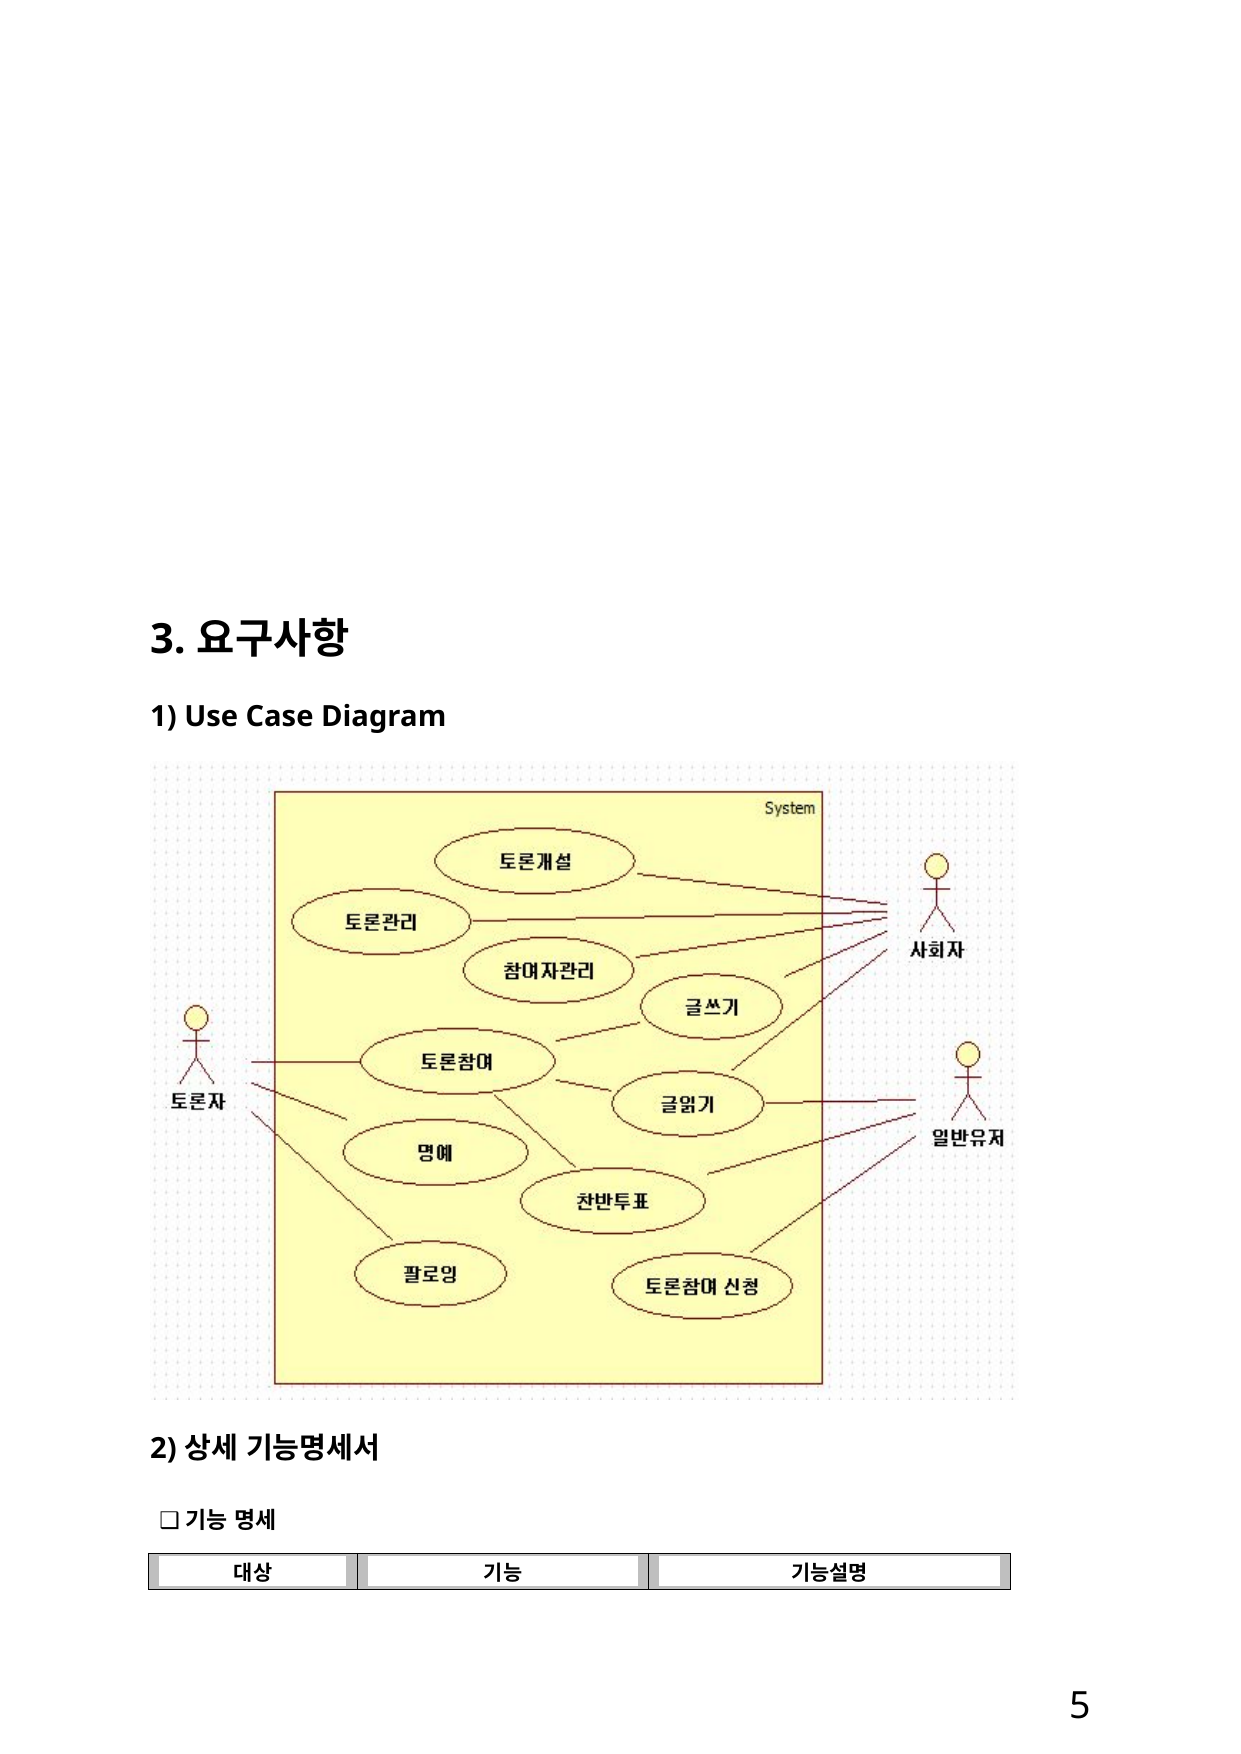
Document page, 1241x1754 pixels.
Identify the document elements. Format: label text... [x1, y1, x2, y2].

table_header ❑ 기능 명세 [149, 1495, 1011, 1553]
text 1) Use Case Diagram [150, 695, 1090, 735]
text 2) 상세 기능명세서 [150, 1425, 1090, 1467]
table_cell 대상 [149, 1554, 357, 1589]
table_cell 기능 [358, 1554, 648, 1589]
picture [150, 761, 1019, 1400]
table_cell 기능설명 [649, 1554, 1010, 1589]
text 3. 요구사항 [150, 605, 1090, 665]
